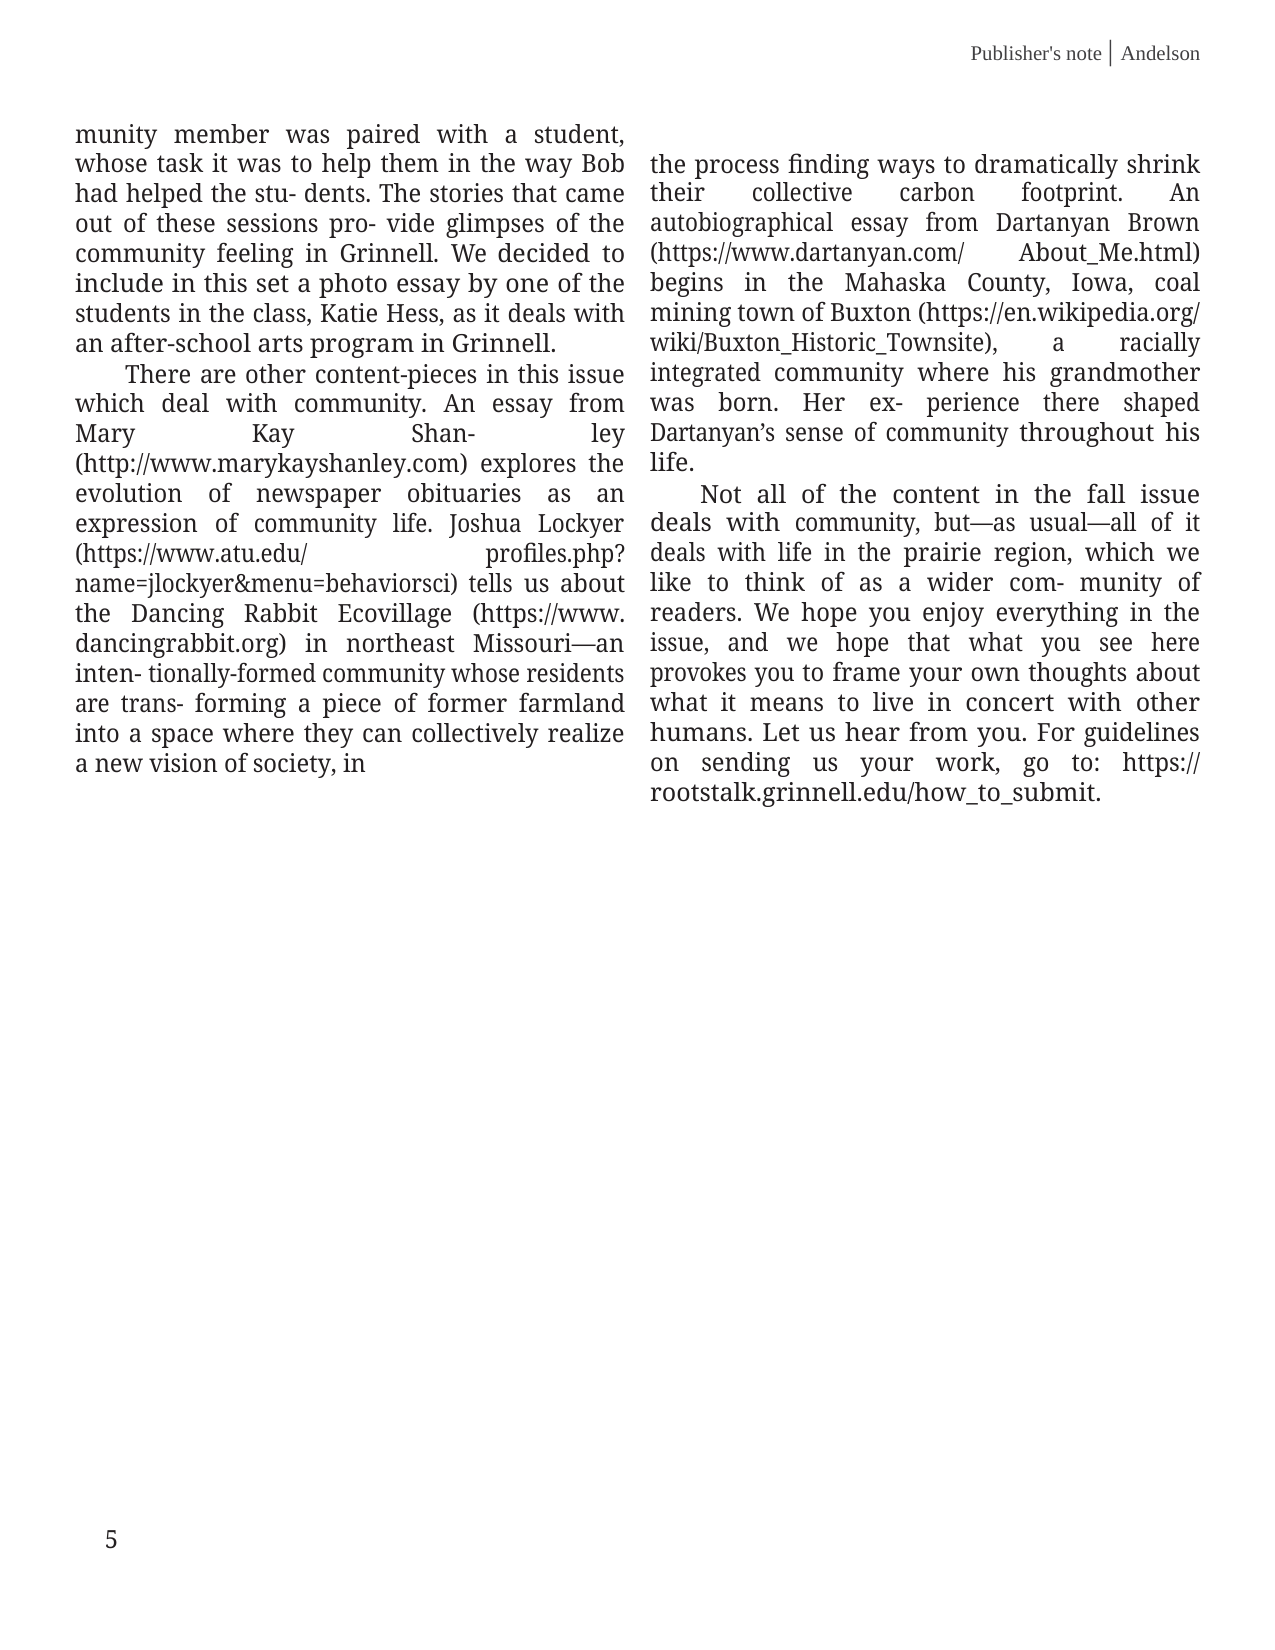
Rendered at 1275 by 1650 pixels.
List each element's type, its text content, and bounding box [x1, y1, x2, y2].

text Not all of the content in the fall issue deals with community, but—as usual—all of it deals with life in the prairie region, which we like to think of as a wider com- munity of readers. We hope you enjoy everything in the issue, and we hope that what you see here provokes you to frame your own thoughts about what it means to live in concert with other humans. Let us hear from you. For guidelines on sending us your work, go to: https:// rootstalk.grinnell.edu/how_to_submit. [650, 479, 1200, 809]
text munity member was paired with a student, whose task it was to help them in the way Bob had helped the stu- dents. The stories that came out of these sessions pro- vide glimpses of the community feeling in Grinnell. We decided to include in this set a photo essay by one of the students in the class, Katie Hess, as it deals with an after-school arts program in Grinnell. [75, 120, 625, 360]
text the process finding ways to dramatically shrink their collective carbon footprint. An autobiographical essay from Dartanyan Brown (https://www.dartanyan.com/ About_Me.html) begins in the Mahaska County, Iowa, coal mining town of Buxton (https://en.wikipedia.org/ wiki/Buxton_Historic_Townsite), a racially integrated community where his grandmother was born. Her ex- perience there shaped Dartanyan’s sense of community throughout his life. [650, 149, 1200, 479]
text There are other content-pieces in this issue which deal with community. An essay from Mary Kay Shan- ley (http://www.marykayshanley.com) explores the evolution of newspaper obituaries as an expression of community life. Joshua Lockyer (https://www.atu.edu/ profiles.php?name=jlockyer&menu=behaviorsci) tells us about the Dancing Rabbit Ecovillage (https://www. dancingrabbit.org) in northeast Missouri—an inten- tionally-formed community whose residents are trans- forming a piece of former farmland into a space where they can collectively realize a new vision of society, in [75, 360, 625, 780]
text Publisher's note | Andelson [21, 33, 1200, 66]
